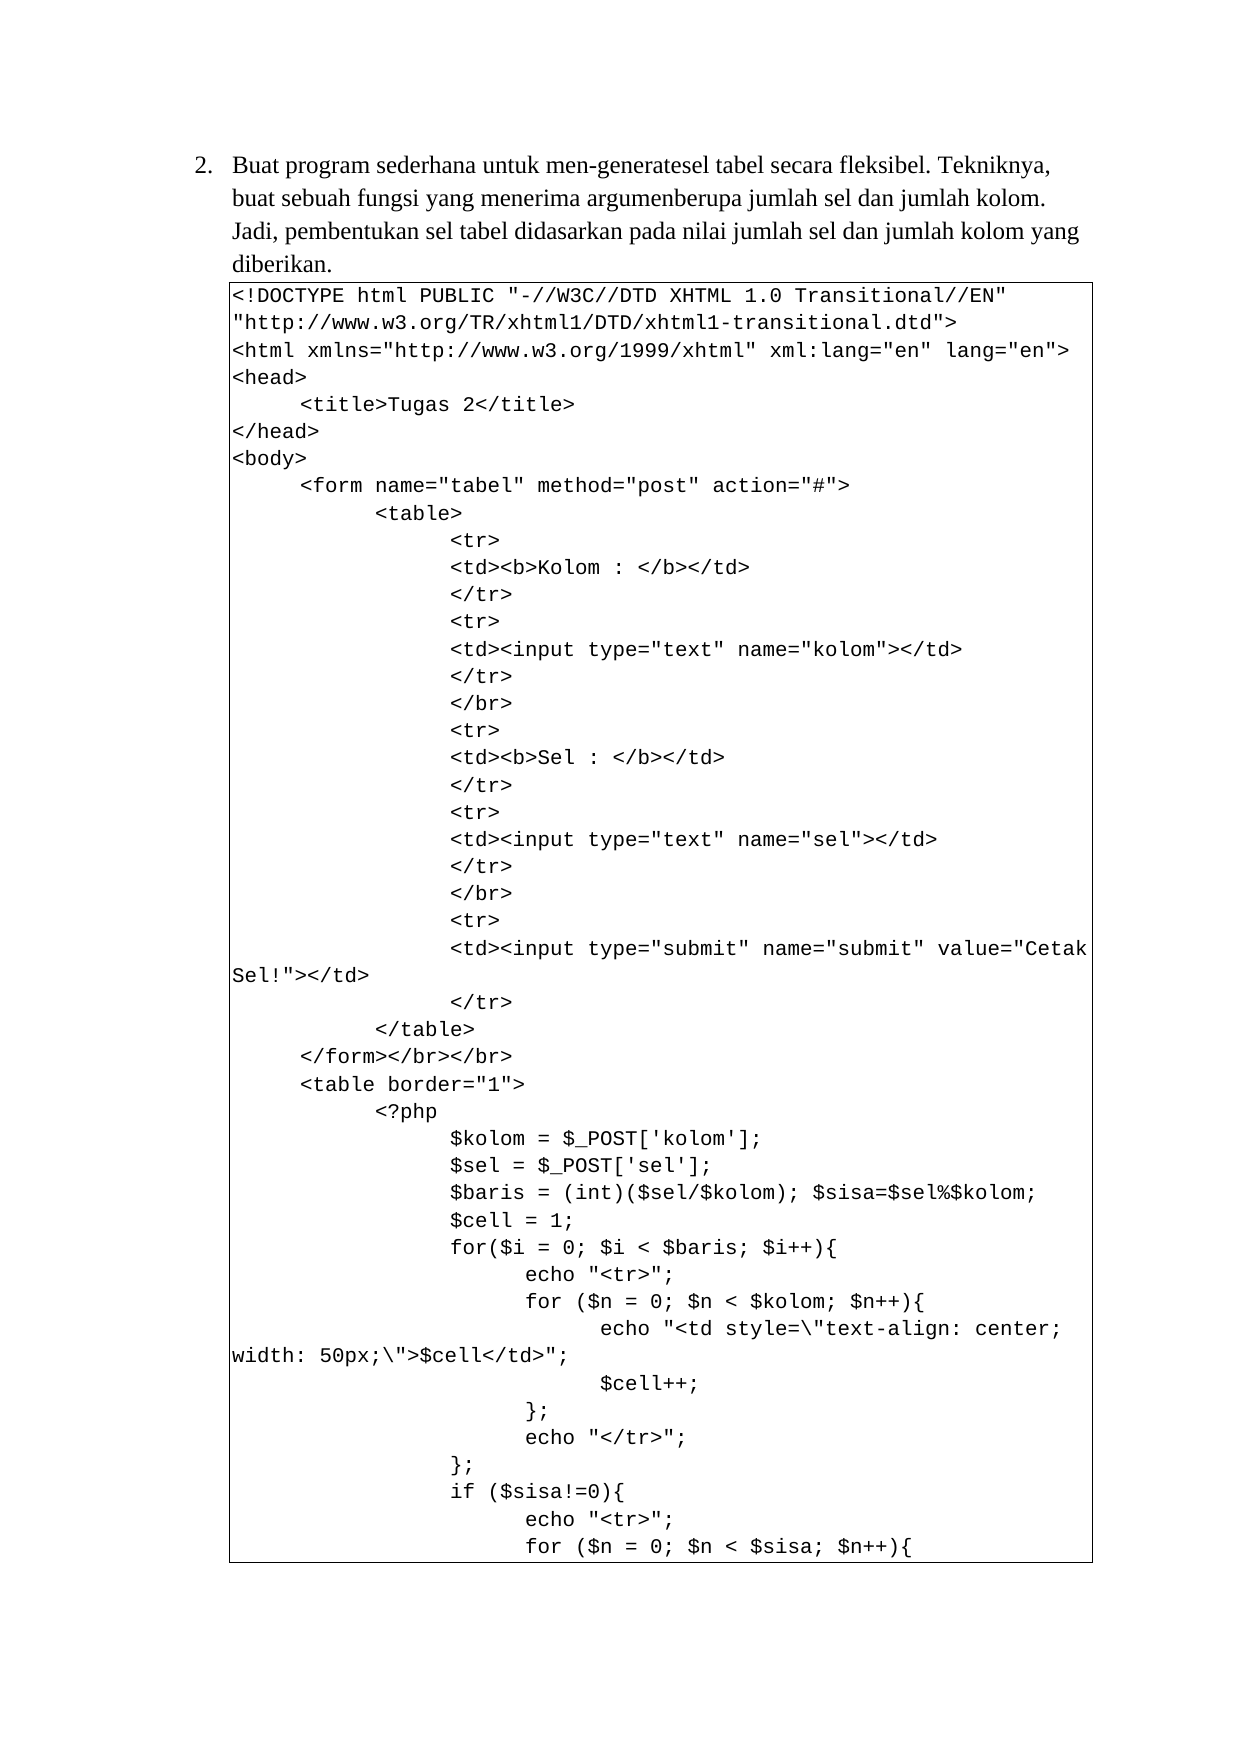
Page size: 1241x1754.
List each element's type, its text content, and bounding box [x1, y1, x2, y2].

list </head> [230, 418, 1092, 445]
list </table> [230, 1016, 1092, 1043]
list <td><input type="text" name="sel"></td> [230, 826, 1092, 853]
list </tr> [230, 771, 1092, 798]
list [230, 1315, 1092, 1369]
list </br> [230, 880, 1092, 907]
list </tr> [230, 853, 1092, 880]
list </form></br></br> [230, 1043, 1092, 1070]
list $cell = 1; [230, 1206, 1092, 1233]
list <tr> [230, 717, 1092, 744]
list echo "<tr>"; [230, 1506, 1092, 1532]
list <tr> [230, 608, 1092, 635]
list for($i = 0; $i < $baris; $i++){ [230, 1234, 1092, 1260]
list }; [230, 1397, 1092, 1423]
list for ($n = 0; $n < $kolom; $n++){ [230, 1288, 1092, 1315]
list echo "</tr>"; [230, 1424, 1092, 1451]
list <html xmlns="http://www.w3.org/1999/xhtml" xml:lang="en" lang="en"> [230, 336, 1092, 363]
list <body> [230, 445, 1092, 472]
list </tr> [230, 663, 1092, 689]
list if ($sisa!=0){ [230, 1478, 1092, 1505]
list $baris = (int)($sel/$kolom); $sisa=$sel%$kolom; [230, 1179, 1092, 1206]
list <form name="tabel" method="post" action="#"> [230, 472, 1092, 499]
list $cell++; [230, 1369, 1092, 1396]
list <tr> [230, 799, 1092, 825]
list </tr> [230, 581, 1092, 608]
list <td><b>Sel : </b></td> [230, 744, 1092, 771]
list <!DOCTYPE html PUBLIC "-//W3C//DTD XHTML 1.0 Transitional//EN" "http://www.w3.org/TR/xhtml1/DTD/xhtml1-transitional.dtd"> [230, 283, 1092, 336]
list $sel = $_POST['sel']; [230, 1152, 1092, 1179]
list <table> [230, 499, 1092, 526]
list for ($n = 0; $n < $sisa; $n++){ [230, 1533, 1092, 1562]
list </br> [230, 690, 1092, 717]
list <table border="1"> [230, 1071, 1092, 1097]
list $kolom = $_POST['kolom']; [230, 1125, 1092, 1152]
list echo "<tr>"; [230, 1261, 1092, 1288]
list <tr> [230, 527, 1092, 553]
list <?php [230, 1098, 1092, 1124]
list <td><input type="submit" name="submit" value="Cetak Sel!"></td> [230, 934, 1092, 988]
list }; [230, 1451, 1092, 1478]
list <tr> [230, 907, 1092, 934]
list <td><b>Kolom : </b></td> [230, 554, 1092, 581]
list Buat program sederhana untuk men-generatesel tabel secara fleksibel. Tekniknya, buat sebuah fungsi yang menerima argumenberupa jumlah sel dan jumlah kolom. Jadi, pembentukan sel tabel didasarkan pada nilai jumlah sel dan jumlah kolom yang diberikan. [194, 150, 1090, 278]
list <title>Tugas 2</title> [230, 391, 1092, 418]
list <td><input type="text" name="kolom"></td> [230, 636, 1092, 662]
list <head> [230, 364, 1092, 390]
list </tr> [230, 989, 1092, 1016]
